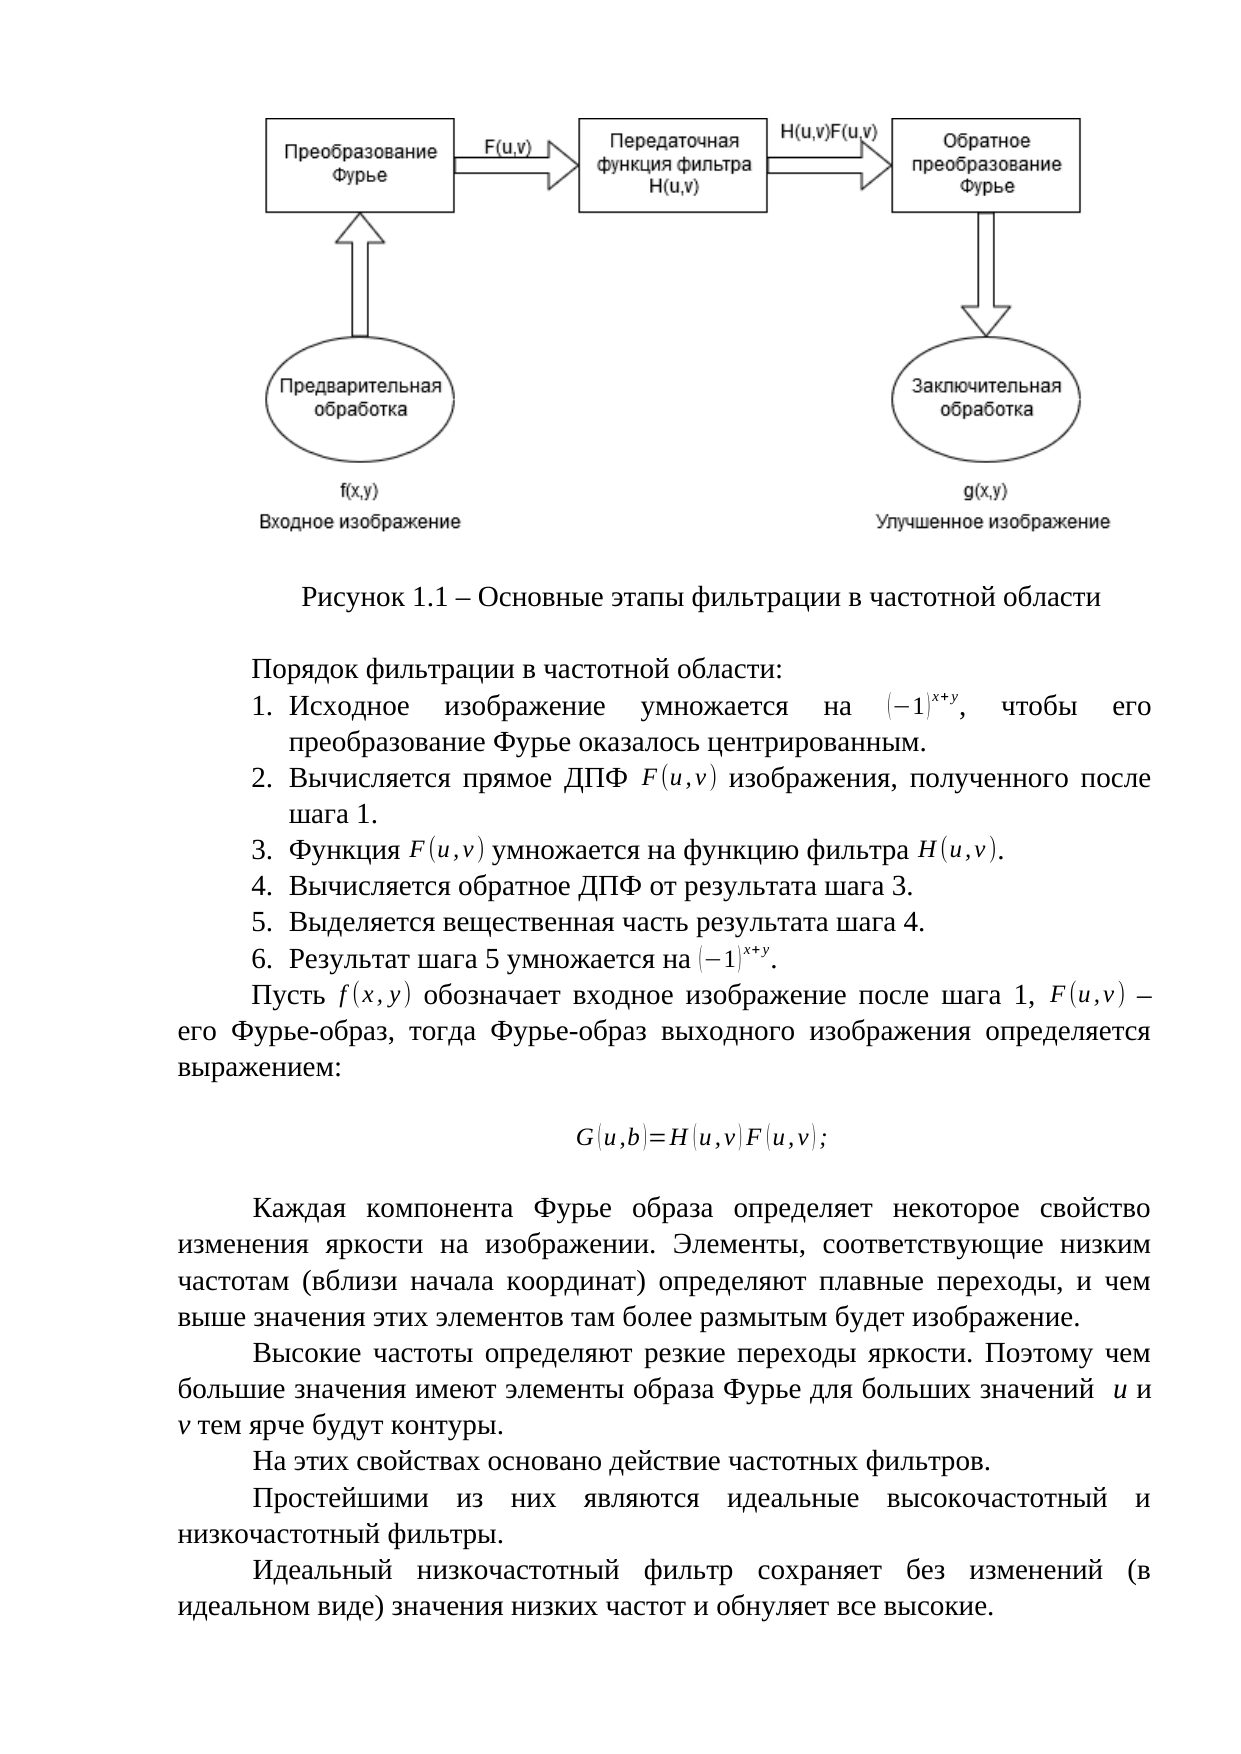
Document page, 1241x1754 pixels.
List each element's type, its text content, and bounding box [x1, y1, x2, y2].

list Функция умножается на функцию фильтра . [251, 832, 1152, 866]
list Каждая компонента Фурье образа определяет некоторое свойство изменения яркости на изображении. Элементы, соответствующие низким частотам (вблизи начала координат) определяют плавные переходы, и чем выше значения этих элементов там более размытым будет изображение. [177, 1191, 1152, 1332]
list Результат шага 5 умножается на . [251, 941, 1152, 974]
list Вычисляется обратное ДПФ от результата шага 3. [251, 868, 1152, 902]
list Выделяется вещественная часть результата шага 4. [251, 904, 1152, 938]
list Высокие частоты определяют резкие переходы яркости. Поэтому чем большие значения имеют элементы образа Фурье для больших значений u и v тем ярче будут контуры. [177, 1335, 1152, 1441]
list Идеальный низкочастотный фильтр сохраняет без изменений (в идеальном виде) значения низких частот и обнуляет все высокие. [177, 1552, 1152, 1622]
list На этих свойствах основано действие частотных фильтров. [177, 1443, 1152, 1477]
list Исходное изображение умножается на , чтобы его преобразование Фурье оказалось центрированным. [251, 688, 1152, 757]
text Порядок фильтрации в частотной области: [177, 651, 1152, 685]
text Пусть обозначает входное изображение после шага 1, – его Фурье-образ, тогда Фурье-образ выходного изображения определяется выражением: [177, 977, 1152, 1083]
picture [251, 118, 1128, 541]
text Рисунок 1.1 – Основные этапы фильтрации в частотной области [177, 579, 1152, 613]
list Простейшими из них являются идеальные высокочастотный и низкочастотный фильтры. [177, 1480, 1152, 1549]
list Вычисляется прямое ДПФ изображения, полученного после шага 1. [251, 760, 1152, 830]
